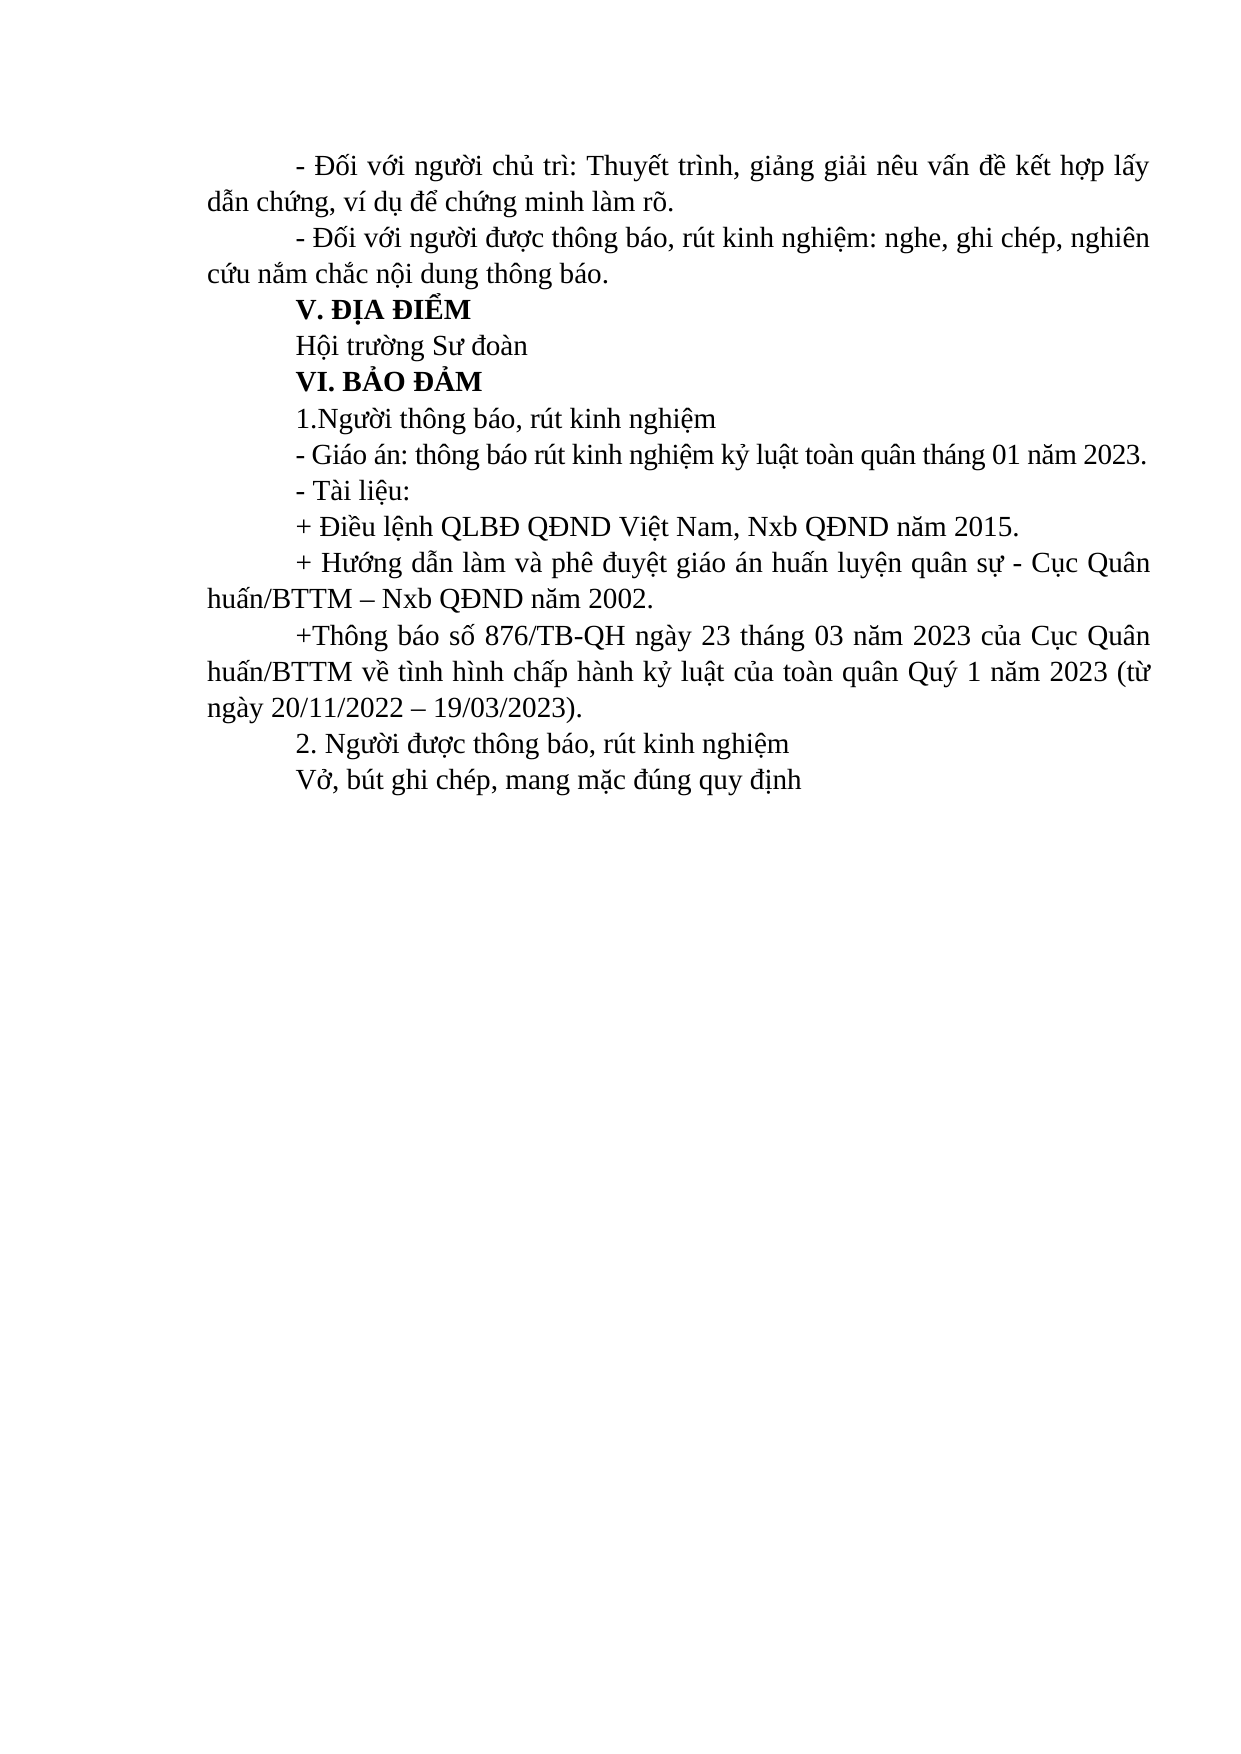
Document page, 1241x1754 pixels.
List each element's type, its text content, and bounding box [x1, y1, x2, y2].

text + Điều lệnh QLBĐ QĐND Việt Nam, Nxb QĐND năm 2015. [207, 509, 1152, 543]
text - Tài liệu: [207, 473, 1152, 507]
text +Thông báo số 876/TB-QH ngày 23 tháng 03 năm 2023 của Cục Quân huấn/BTTM về tình hình chấp hành kỷ luật của toàn quân Quý 1 năm 2023 (từ ngày 20/11/2022 – 19/03/2023). [207, 618, 1152, 723]
text 2. Người được thông báo, rút kinh nghiệm [207, 726, 1152, 759]
text 1.Người thông báo, rút kinh nghiệm [207, 401, 1152, 434]
text Hội trường Sư đoàn [207, 328, 1152, 362]
text - Giáo án: thông báo rút kinh nghiệm kỷ luật toàn quân tháng 01 năm 2023. [207, 437, 1152, 470]
text Vở, bút ghi chép, mang mặc đúng quy định [207, 762, 1152, 796]
text VI. BẢO ĐẢM [207, 364, 1152, 398]
text - Đối với người được thông báo, rút kinh nghiệm: nghe, ghi chép, nghiên cứu nắm chắc nội dung thông báo. [207, 220, 1152, 290]
text + Hướng dẫn làm và phê đuyệt giáo án huấn luyện quân sự - Cục Quân huấn/BTTM – Nxb QĐND năm 2002. [207, 545, 1152, 615]
text V. ĐỊA ĐIỂM [207, 292, 1152, 326]
text - Đối với người chủ trì: Thuyết trình, giảng giải nêu vấn đề kết hợp lấy dẫn chứng, ví dụ để chứng minh làm rõ. [207, 148, 1152, 217]
